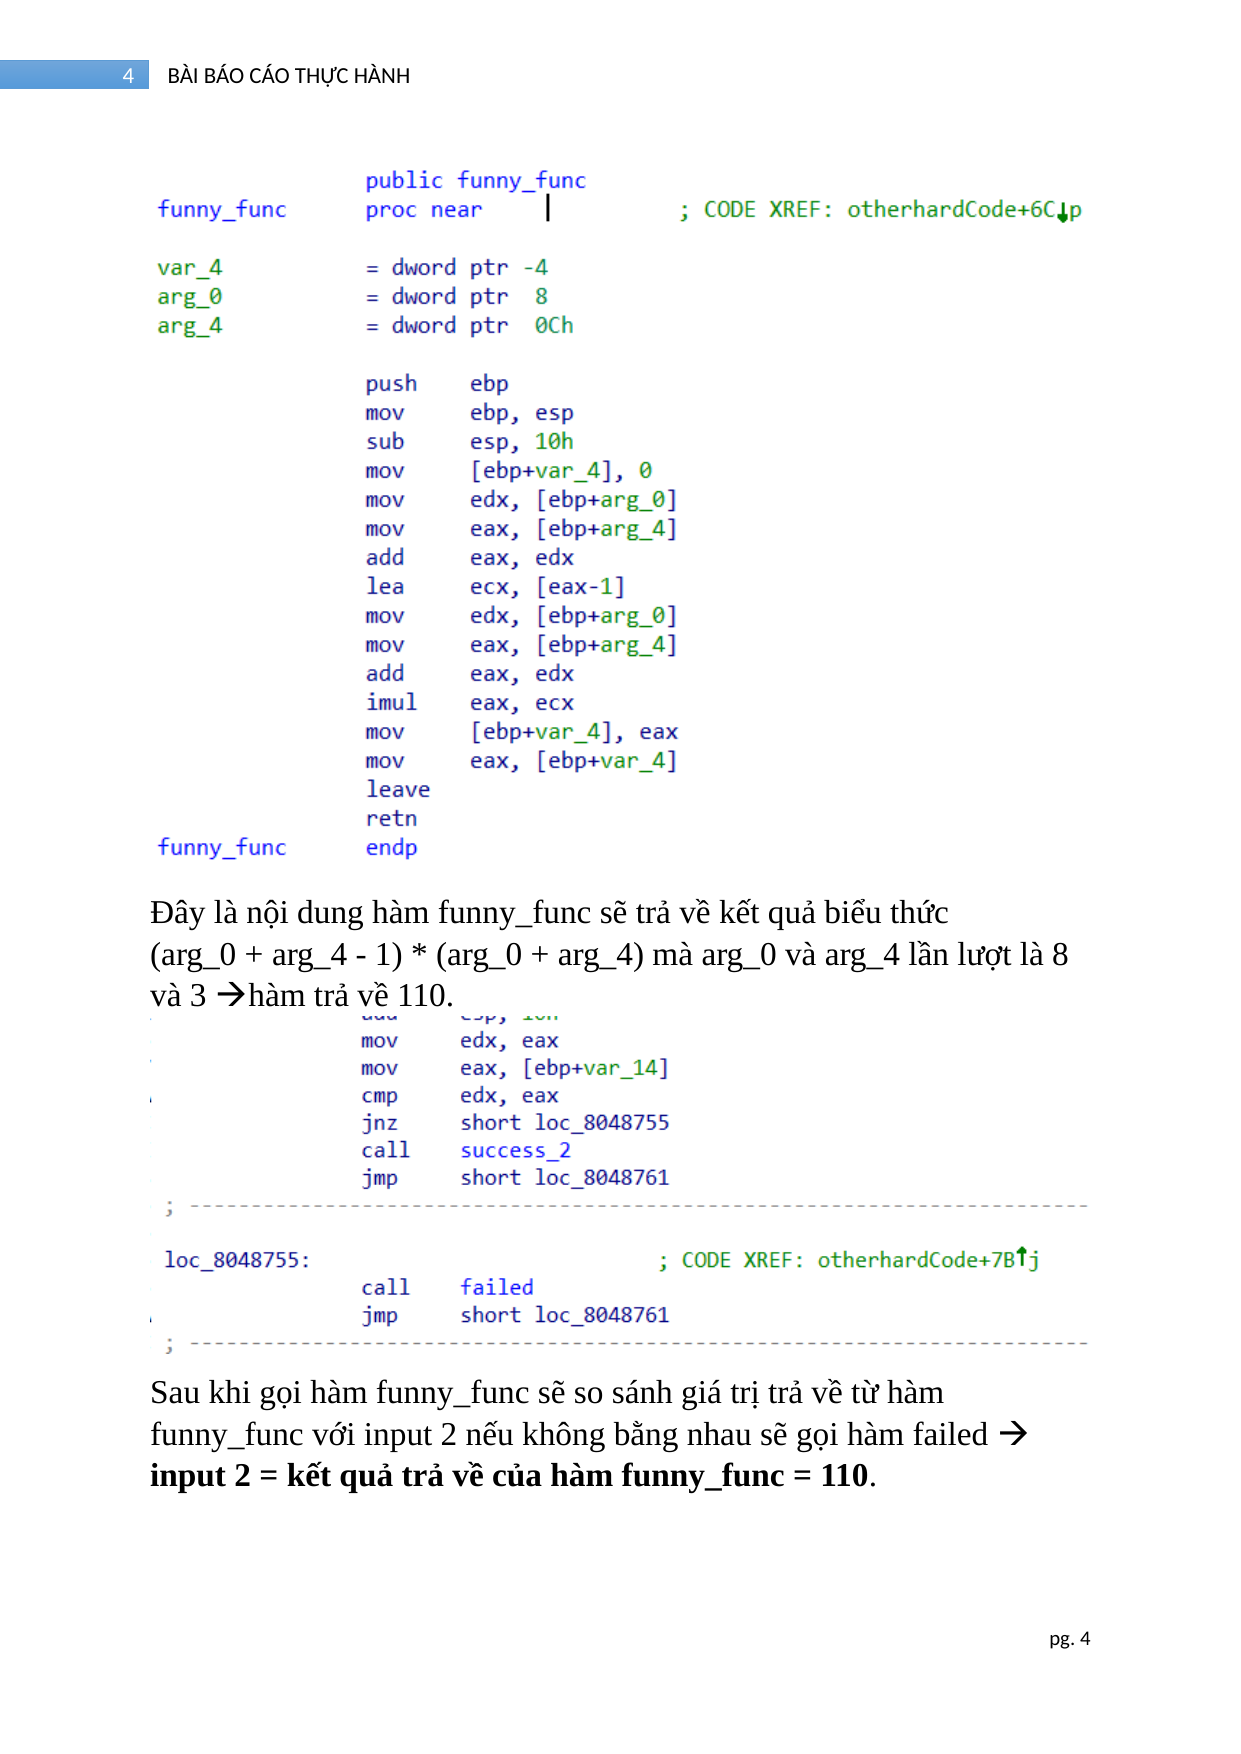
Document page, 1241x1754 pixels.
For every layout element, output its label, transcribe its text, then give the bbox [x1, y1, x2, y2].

text Sau khi gọi hàm funny_func sẽ so sánh giá trị trả về từ hàm funny_func với input 2 nếu không bằng nhau sẽ gọi hàm failed input 2 = kết quả trả về của hàm funny_func = 110. [150, 1372, 1090, 1493]
picture [150, 150, 1091, 874]
picture [150, 1016, 1091, 1354]
text Đây là nội dung hàm funny_func sẽ trả về kết quả biểu thức [150, 892, 1090, 931]
text (arg_0 + arg_4 - 1) * (arg_0 + arg_4) mà arg_0 và arg_4 lần lượt là 8 và 3 hàm trả về 110. [150, 934, 1090, 1013]
